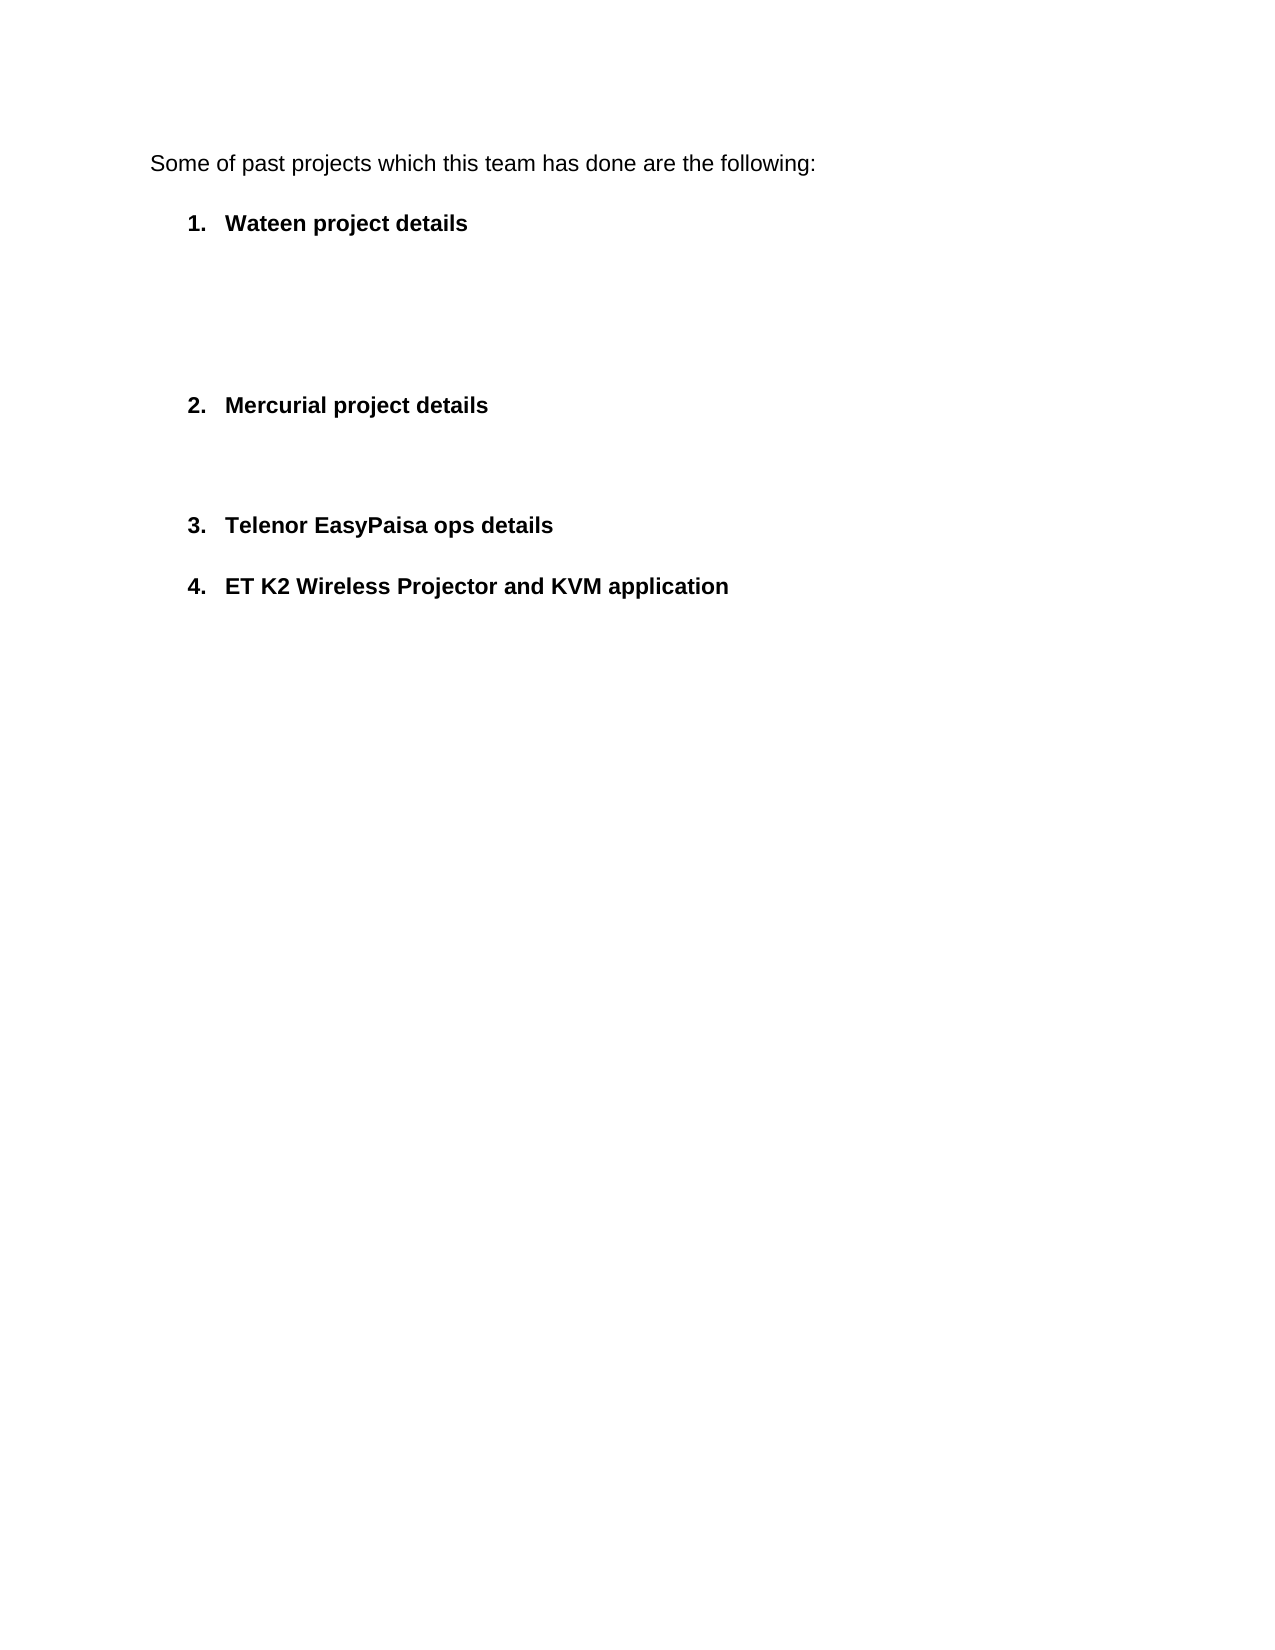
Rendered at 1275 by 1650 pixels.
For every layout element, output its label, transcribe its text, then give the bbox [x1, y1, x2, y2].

list Wateen project details [187, 210, 1125, 237]
list ET K2 Wireless Projector and KVM application [187, 573, 1125, 599]
list Telenor EasyPaisa ops details [187, 512, 1125, 539]
list Mercurial project details [187, 392, 1125, 418]
text Some of past projects which this team has done are the following: [150, 150, 1125, 176]
